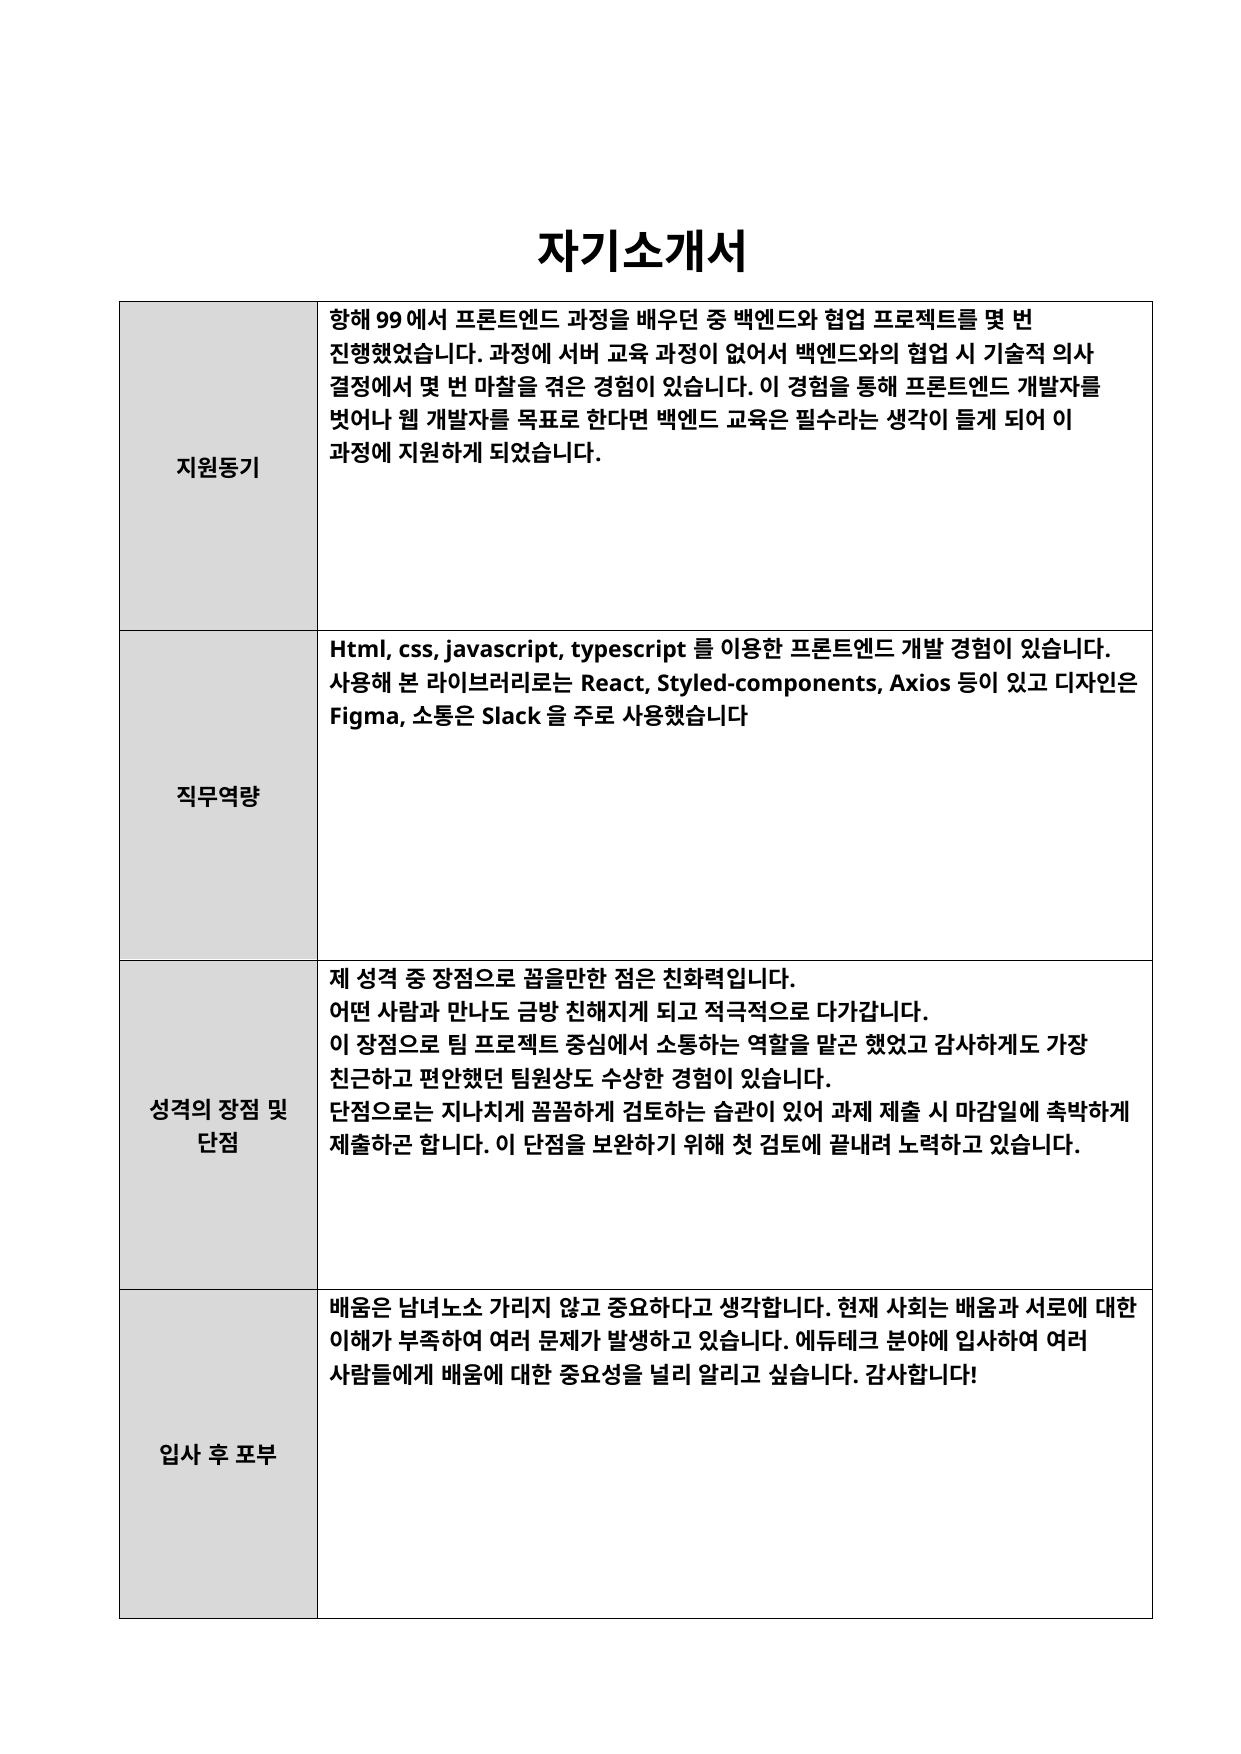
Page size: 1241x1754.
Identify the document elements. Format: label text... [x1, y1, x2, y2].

table_cell 제 성격 중 장점으로 꼽을만한 점은 친화력입니다. 어떤 사람과 만나도 금방 친해지게 되고 적극적으로 다가갑니다. 이 장점으로 팀 프로젝트 중심에서 소통하는 역할을 맡곤 했었고 감사하게도 가장 친근하고 편안했던 팀원상도 수상한 경험이 있습니다. 단점으로는 지나치게 꼼꼼하게 검토하는 습관이 있어 과제 제출 시 마감일에 촉박하게 제출하곤 합니다. 이 단점을 보완하기 위해 첫 검토에 끝내려 노력하고 있습니다. [318, 961, 1152, 1289]
table_cell 성격의 장점 및 단점 [120, 961, 317, 1289]
table_header 항해99에서 프론트엔드 과정을 배우던 중 백엔드와 협업 프로젝트를 몇 번 진행했었습니다. 과정에 서버 교육 과정이 없어서 백엔드와의 협업 시 기술적 의사 결정에서 몇 번 마찰을 겪은 경험이 있습니다. 이 경험을 통해 프론트엔드 개발자를 벗어나 웹 개발자를 목표로 한다면 백엔드 교육은 필수라는 생각이 들게 되어 이 과정에 지원하게 되었습니다. [318, 302, 1152, 630]
table_cell 입사 후 포부 [120, 1290, 317, 1618]
table_header 지원동기 [120, 302, 317, 630]
table_cell Html, css, javascript, typescript 를 이용한 프론트엔드 개발 경험이 있습니다. 사용해 본 라이브러리로는 React, Styled-components, Axios 등이 있고 디자인은 Figma, 소통은 Slack을 주로 사용했습니다 [318, 631, 1152, 959]
table_cell 배움은 남녀노소 가리지 않고 중요하다고 생각합니다. 현재 사회는 배움과 서로에 대한 이해가 부족하여 여러 문제가 발생하고 있습니다. 에듀테크 분야에 입사하여 여러 사람들에게 배움에 대한 중요성을 널리 알리고 싶습니다. 감사합니다! [318, 1290, 1152, 1618]
text 자기소개서 [75, 216, 1165, 282]
table_cell 직무역량 [120, 631, 317, 959]
